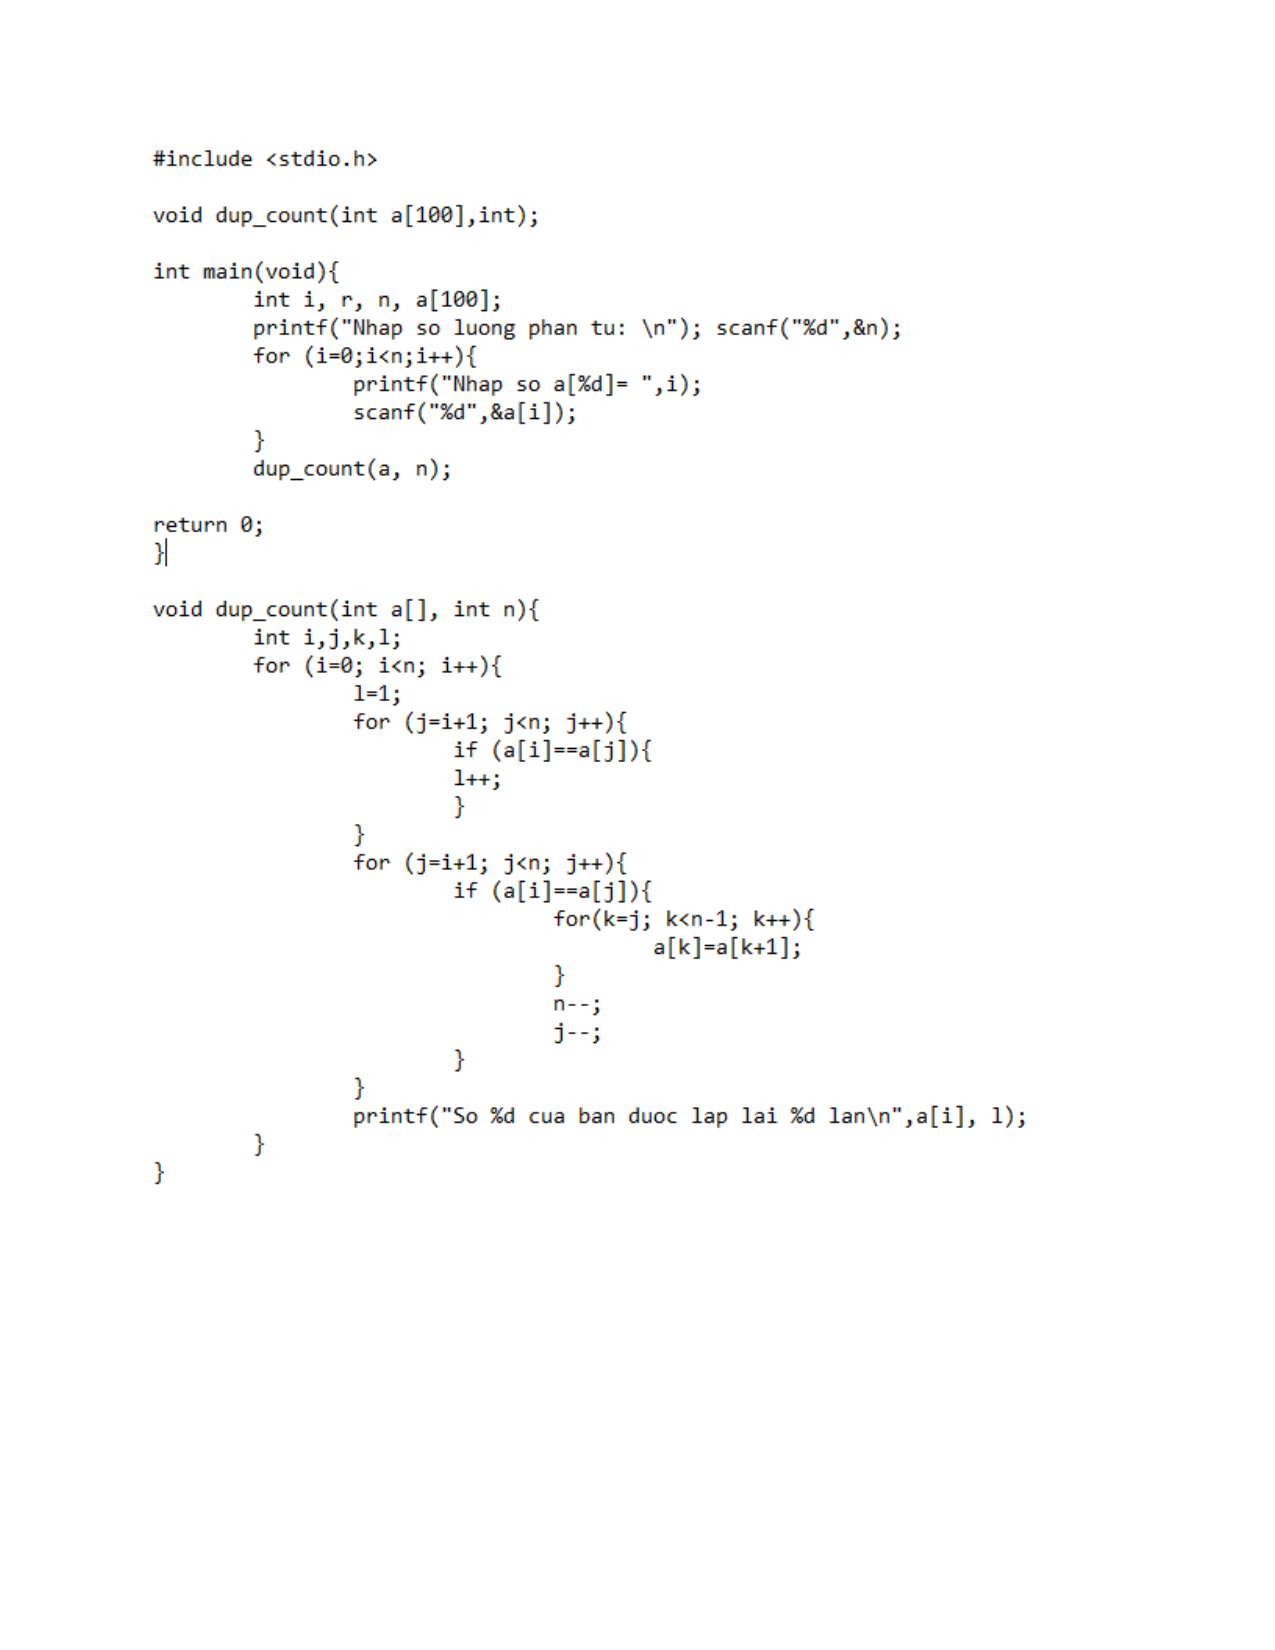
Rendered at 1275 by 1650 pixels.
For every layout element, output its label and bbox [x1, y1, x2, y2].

picture [150, 150, 1113, 1189]
